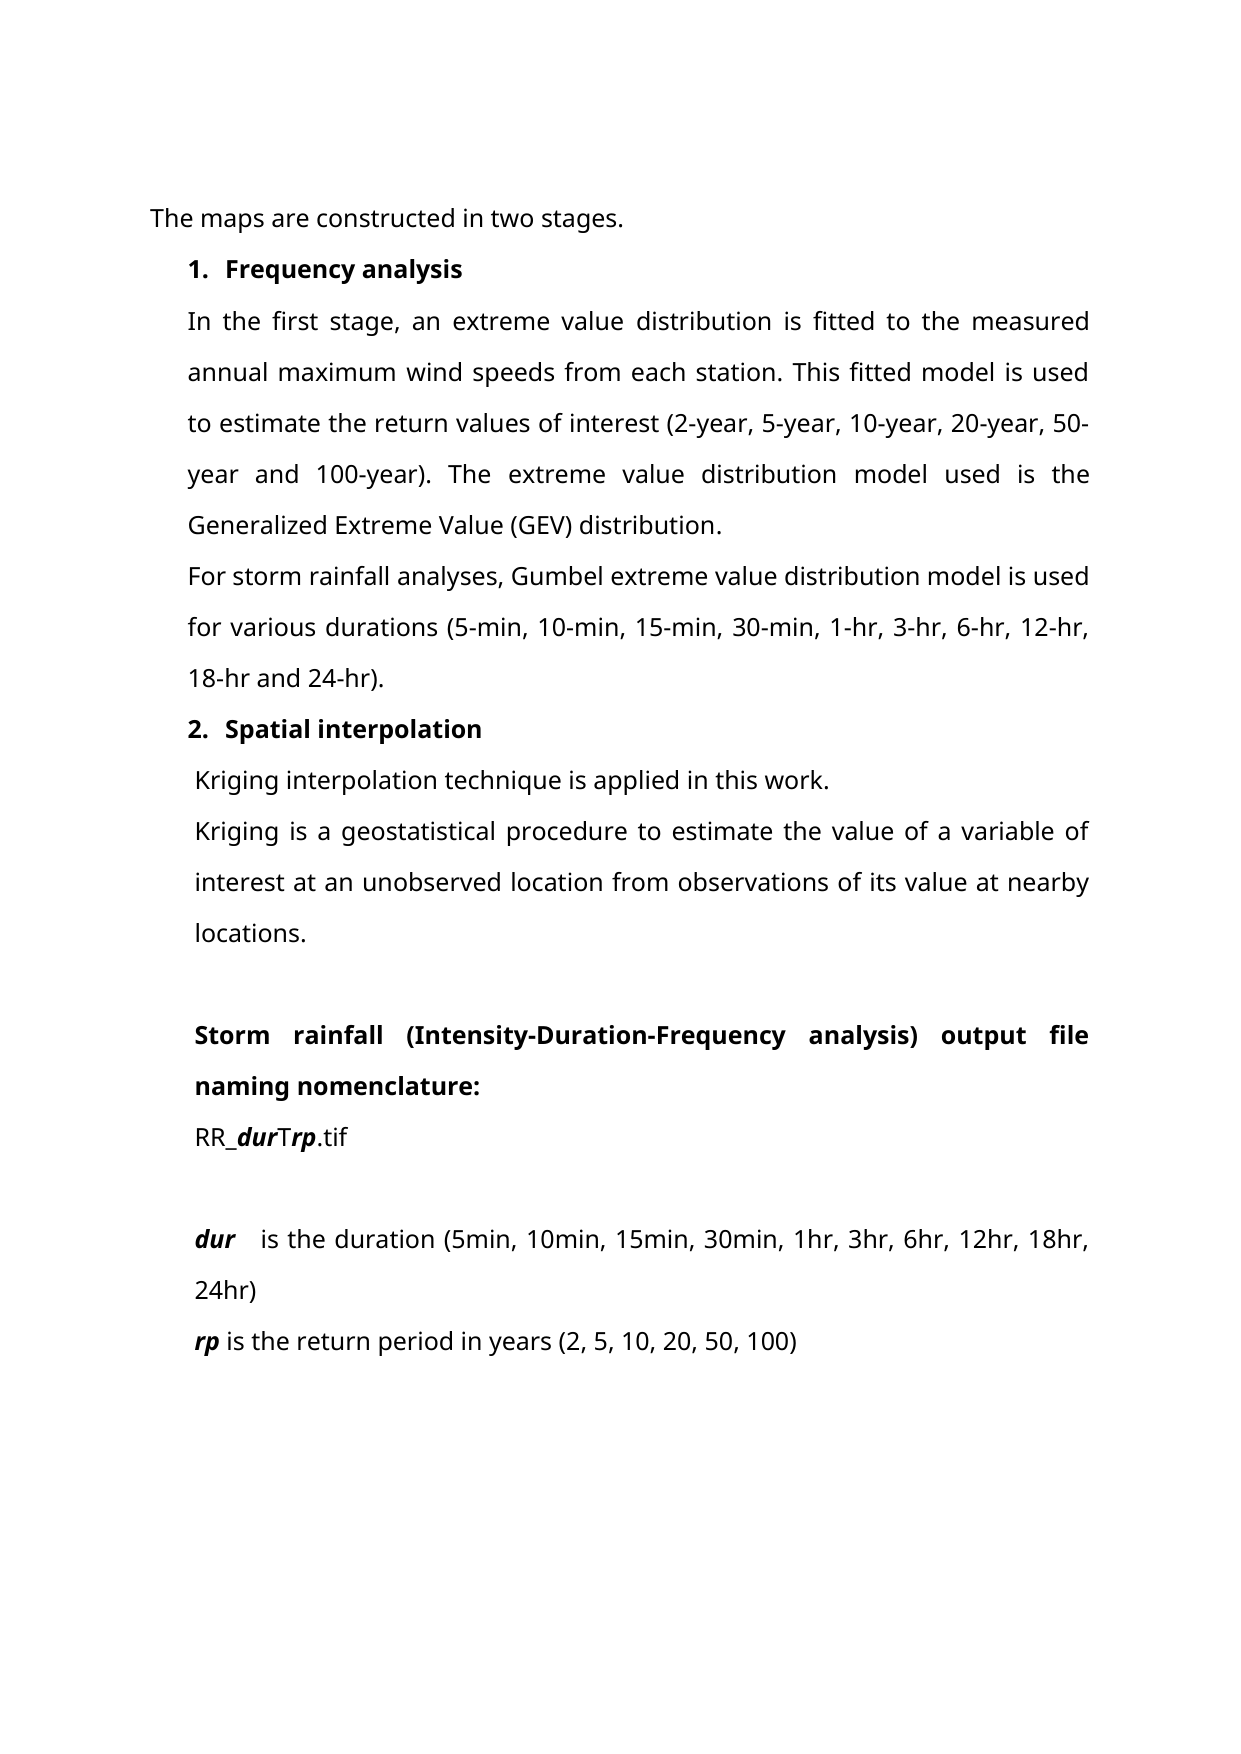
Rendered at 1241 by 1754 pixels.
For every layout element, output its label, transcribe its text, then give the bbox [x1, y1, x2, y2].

text rp is the return period in years (2, 5, 10, 20, 50, 100) [194, 1324, 1090, 1358]
list Frequency analysis [187, 252, 1090, 286]
text Storm rainfall (Intensity-Duration-Frequency analysis) output file naming nomenclature: [194, 1018, 1090, 1103]
text Kriging interpolation technique is applied in this work. [194, 762, 1090, 797]
text The maps are constructed in two stages. [150, 201, 1090, 235]
text dur is the duration (5min, 10min, 15min, 30min, 1hr, 3hr, 6hr, 12hr, 18hr, 24hr) [194, 1222, 1090, 1307]
text Kriging is a geostatistical procedure to estimate the value of a variable of interest at an unobserved location from observations of its value at nearby locations. [194, 813, 1090, 950]
text For storm rainfall analyses, Gumbel extreme value distribution model is used for various durations (5-min, 10-min, 15-min, 30-min, 1-hr, 3-hr, 6-hr, 12-hr, 18-hr and 24-hr). [187, 558, 1090, 694]
text In the first stage, an extreme value distribution is fitted to the measured annual maximum wind speeds from each station. This fitted model is used to estimate the return values of interest (2-year, 5-year, 10-year, 20-year, 50-year and 100-year). The extreme value distribution model used is the Generalized Extreme Value (GEV) distribution. [187, 303, 1090, 541]
text RR_durTrp.tif [194, 1120, 1090, 1154]
list Spatial interpolation [187, 711, 1090, 746]
